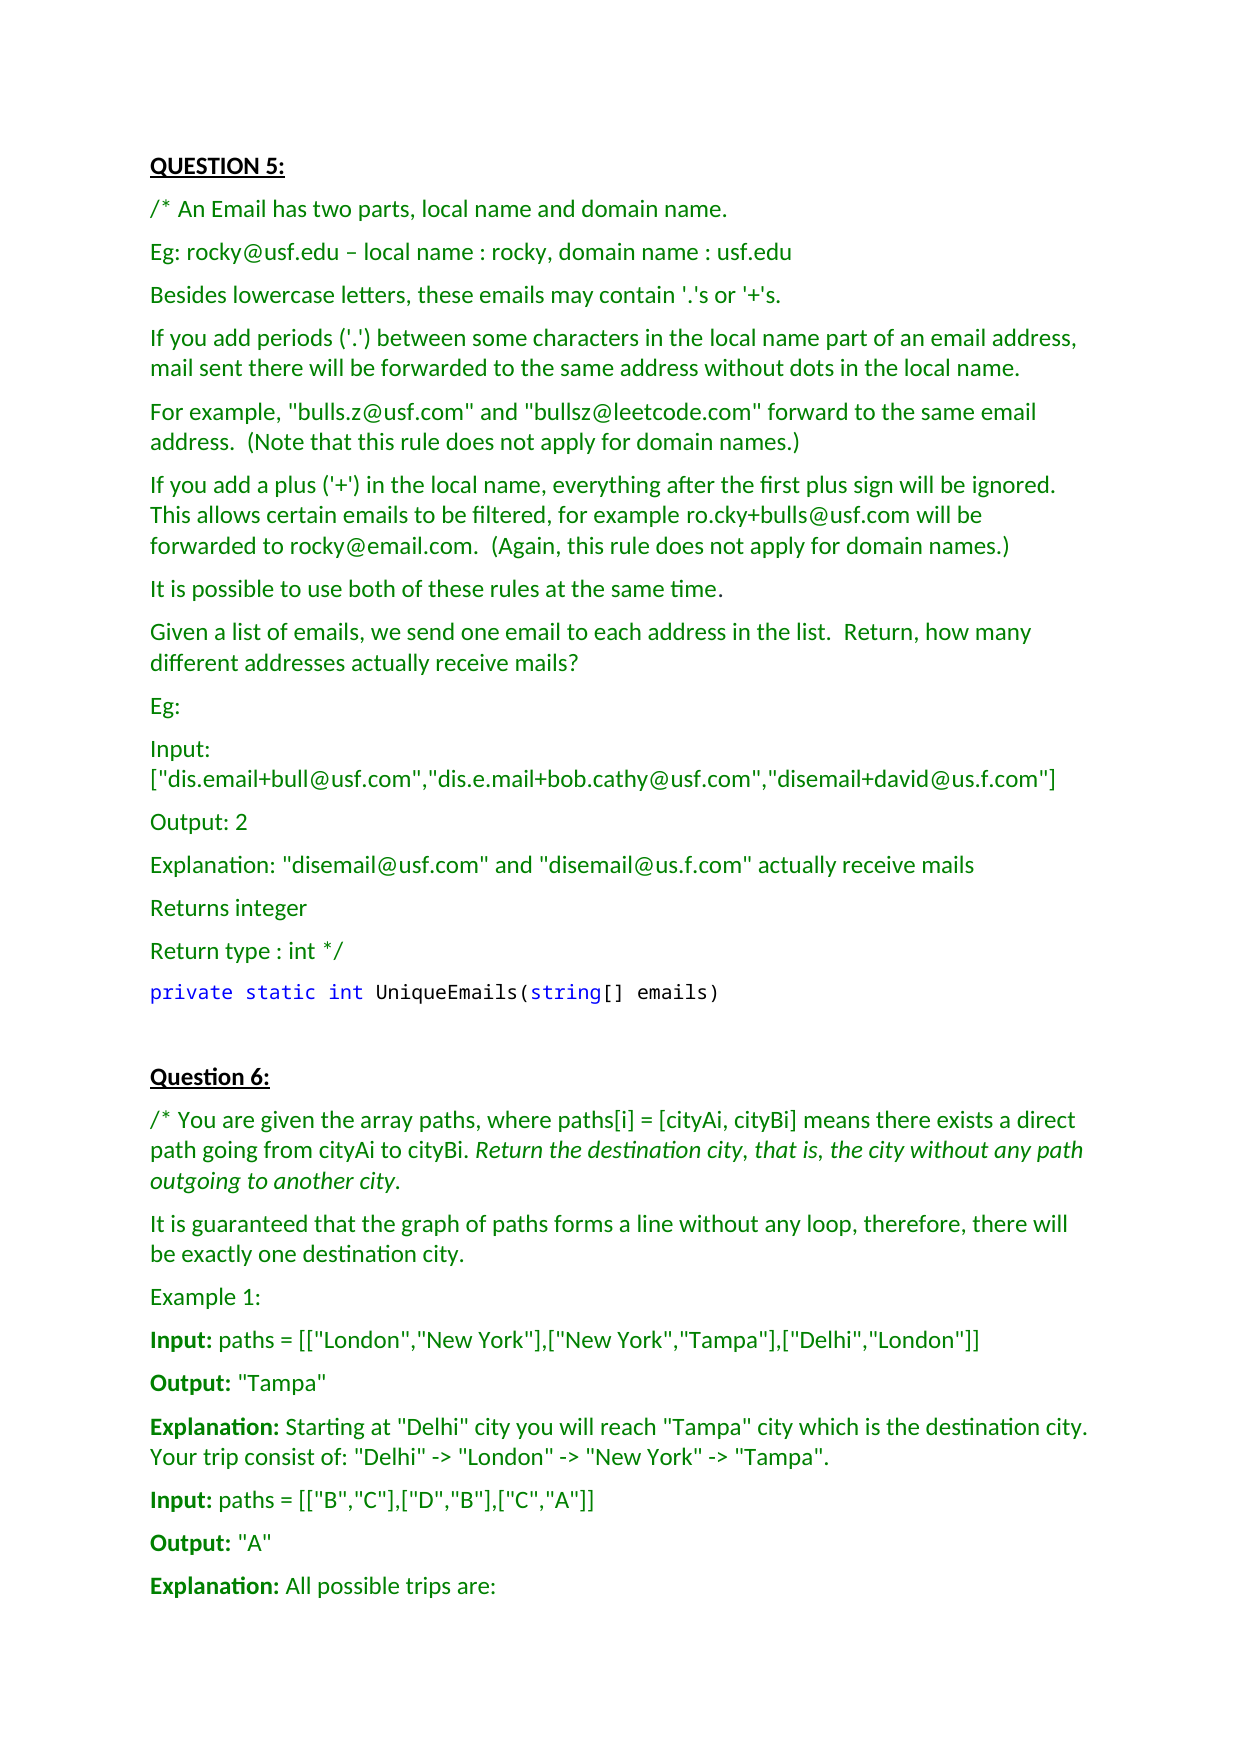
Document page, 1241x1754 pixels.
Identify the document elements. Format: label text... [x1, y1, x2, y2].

text Output: "A" [150, 1527, 1090, 1558]
text If you add a plus ('+') in the local name, everything after the first plus sign will be ignored. This allows certain emails to be filtered, for example ro.cky+bulls@usf.com will be forwarded to rocky@email.com. (Again, this rule does not apply for domain names.) [150, 469, 1090, 561]
text Example 1: [150, 1282, 1090, 1312]
text Question 6: [150, 1061, 1090, 1091]
text Given a list of emails, we send one email to each address in the list. Return, how many different addresses actually receive mails? [150, 616, 1090, 677]
text Besides lowercase letters, these emails may contain '.'s or '+'s. [150, 279, 1090, 309]
text /* You are given the array paths, where paths[i] = [cityAi, cityBi] means there exists a direct path going from cityAi to cityBi. Return the destination city, that is, the city without any path outgoing to another city. [150, 1104, 1090, 1196]
text Input: paths = [["London","New York"],["New York","Tampa"],["Delhi","London"]] [150, 1324, 1090, 1355]
text Returns integer [150, 892, 1090, 923]
text Return type : int */ [150, 935, 1090, 966]
text It is possible to use both of these rules at the same time. [150, 573, 1090, 604]
text Eg: [150, 690, 1090, 720]
text Eg: rocky@usf.edu – local name : rocky, domain name : usf.edu [150, 236, 1090, 267]
text Output: 2 [150, 806, 1090, 837]
text private static int UniqueEmails(string[] emails) [150, 978, 1090, 1005]
text Explanation: All possible trips are: [150, 1570, 1090, 1601]
text Output: "Tampa" [150, 1368, 1090, 1398]
text Explanation: Starting at "Delhi" city you will reach "Tampa" city which is the destination city. Your trip consist of: "Delhi" -> "London" -> "New York" -> "Tampa". [150, 1411, 1090, 1472]
text Input: paths = [["B","C"],["D","B"],["C","A"]] [150, 1484, 1090, 1515]
text Input: ["dis.email+bull@usf.com","dis.e.mail+bob.cathy@usf.com","disemail+david@us.f.com"] [150, 733, 1090, 794]
text For example, "bulls.z@usf.com" and "bullsz@leetcode.com" forward to the same email address. (Note that this rule does not apply for domain names.) [150, 396, 1090, 457]
text Explanation: "disemail@usf.com" and "disemail@us.f.com" actually receive mails [150, 849, 1090, 880]
text It is guaranteed that the graph of paths forms a line without any loop, therefore, there will be exactly one destination city. [150, 1208, 1090, 1269]
text If you add periods ('.') between some characters in the local name part of an email address, mail sent there will be forwarded to the same address without dots in the local name. [150, 322, 1090, 383]
text QUESTION 5: [150, 150, 1090, 181]
text /* An Email has two parts, local name and domain name. [150, 193, 1090, 223]
